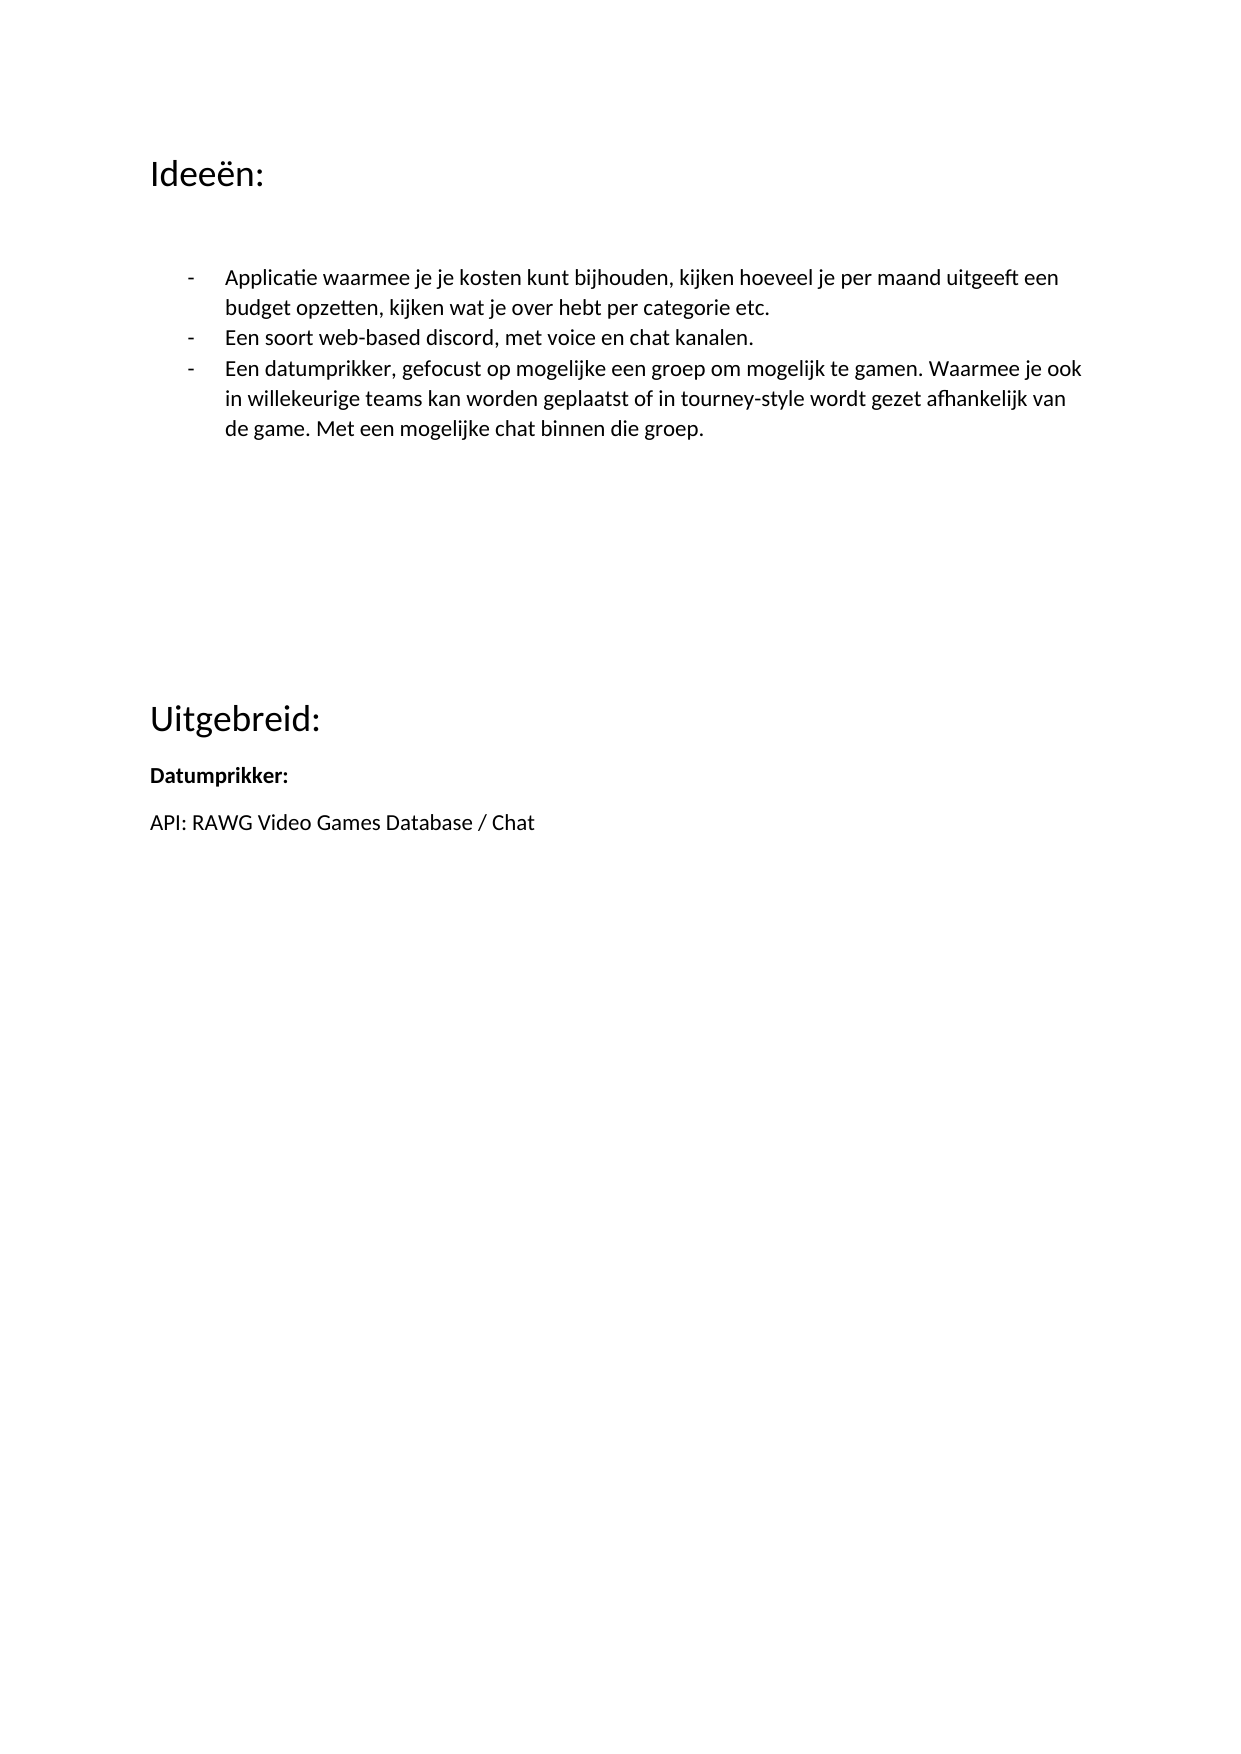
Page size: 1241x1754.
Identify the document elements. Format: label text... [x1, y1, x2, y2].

text API: RAWG Video Games Database / Chat [150, 808, 1090, 836]
text Datumprikker: [150, 761, 1090, 789]
text Ideeën: [150, 150, 1090, 196]
list Een soort web-based discord, met voice en chat kanalen. [187, 323, 1090, 351]
text Uitgebreid: [150, 695, 1090, 741]
list Applicatie waarmee je je kosten kunt bijhouden, kijken hoeveel je per maand uitgeeft een budget opzetten, kijken wat je over hebt per categorie etc. [187, 263, 1090, 321]
list Een datumprikker, gefocust op mogelijke een groep om mogelijk te gamen. Waarmee je ook in willekeurige teams kan worden geplaatst of in tourney-style wordt gezet afhankelijk van de game. Met een mogelijke chat binnen die groep. [187, 354, 1090, 442]
